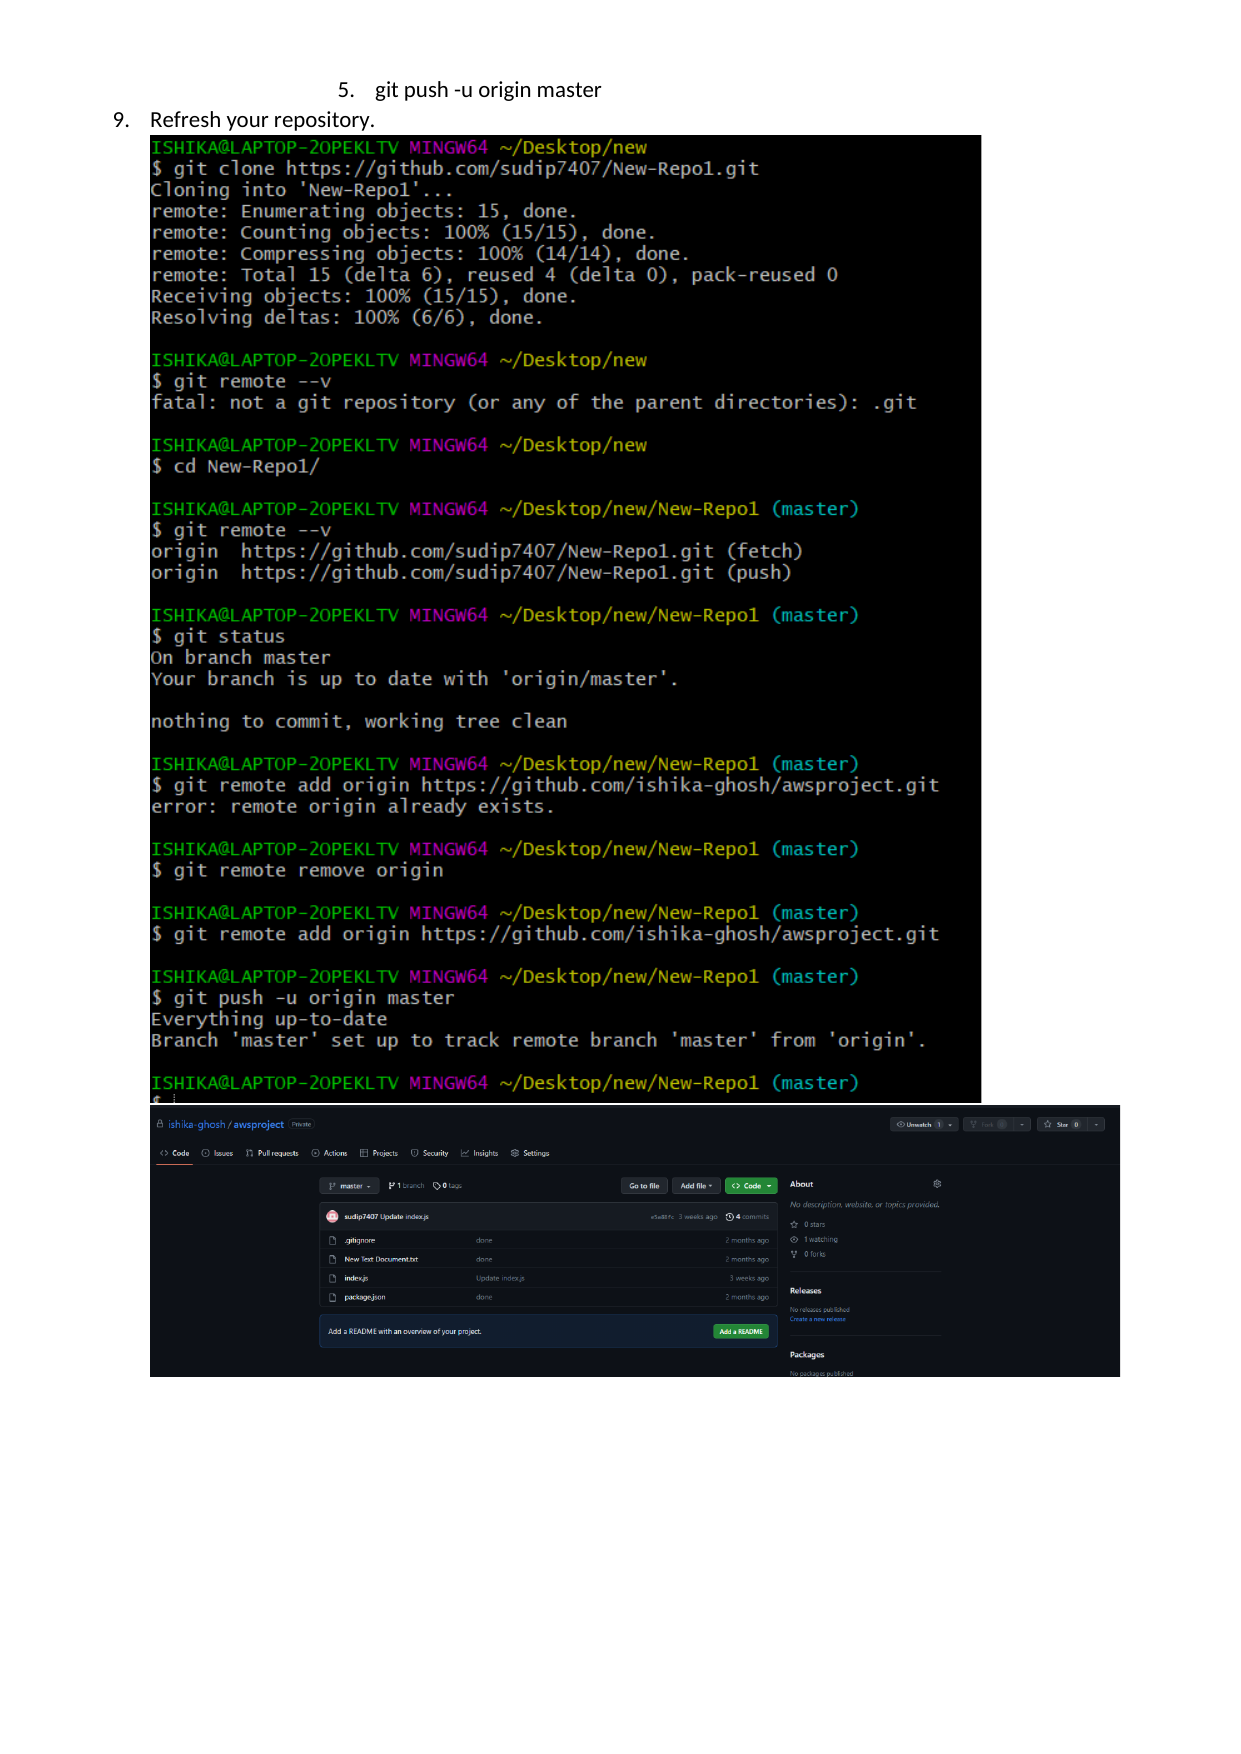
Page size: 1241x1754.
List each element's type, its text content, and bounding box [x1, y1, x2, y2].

picture [150, 135, 982, 1103]
list git push -u origin master [337, 75, 1165, 103]
picture [150, 1105, 1121, 1377]
list Refresh your repository. [112, 105, 1165, 133]
